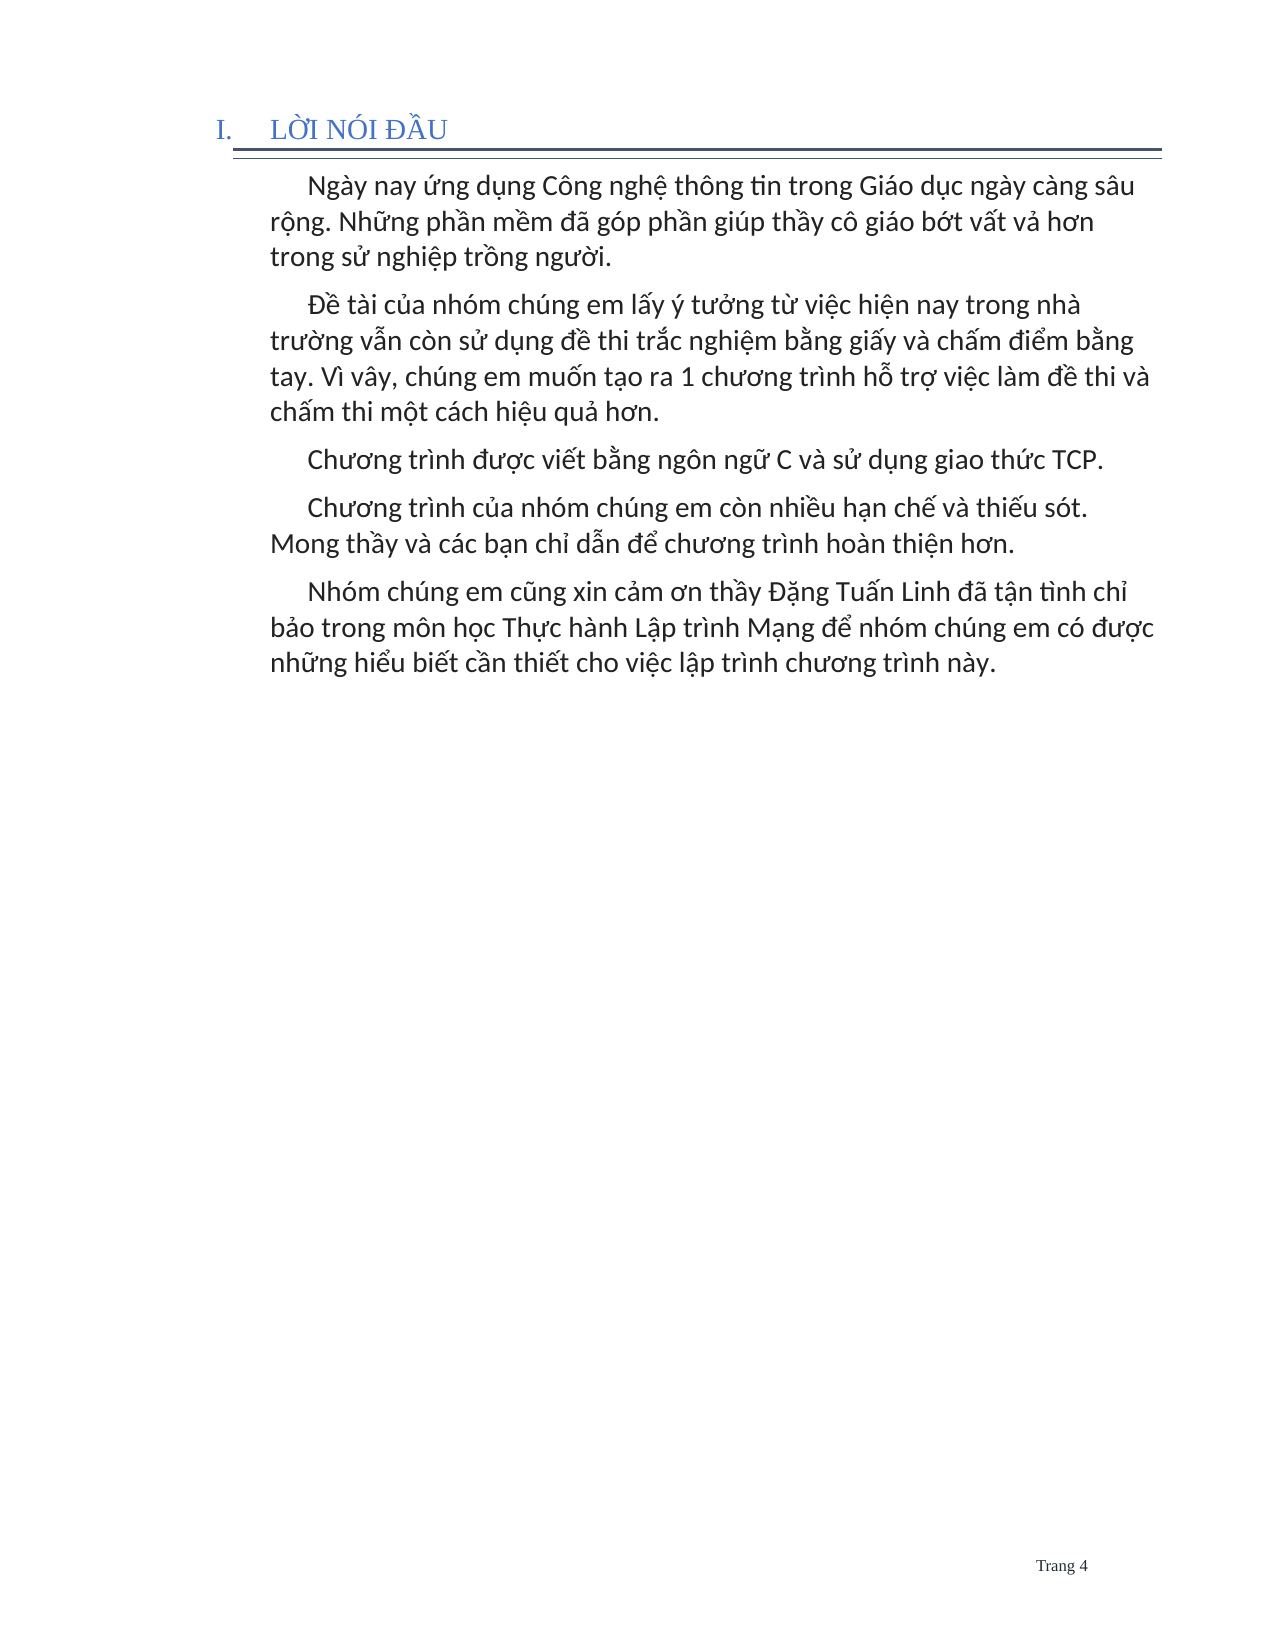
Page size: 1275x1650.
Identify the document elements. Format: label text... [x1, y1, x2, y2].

text Ngày nay ứng dụng Công nghệ thông tin trong Giáo dục ngày càng sâu rộng. Những phần mềm đã góp phần giúp thầy cô giáo bớt vất vả hơn trong sử nghiệp trồng người. [270, 167, 1162, 274]
list Lời nói đầu [232, 112, 1162, 159]
text Nhóm chúng em cũng xin cảm ơn thầy Đặng Tuấn Linh đã tận tình chỉ bảo trong môn học Thực hành Lập trình Mạng để nhóm chúng em có được những hiểu biết cần thiết cho việc lập trình chương trình này. [270, 573, 1162, 680]
text Chương trình của nhóm chúng em còn nhiều hạn chế và thiếu sót. Mong thầy và các bạn chỉ dẫn để chương trình hoàn thiện hơn. [270, 489, 1162, 561]
text Chương trình được viết bằng ngôn ngữ C và sử dụng giao thức TCP. [270, 441, 1162, 477]
text Đề tài của nhóm chúng em lấy ý tưởng từ việc hiện nay trong nhà trường vẫn còn sử dụng đề thi trắc nghiệm bằng giấy và chấm điểm bằng tay. Vì vây, chúng em muốn tạo ra 1 chương trình hỗ trợ việc làm đề thi và chấm thi một cách hiệu quả hơn. [270, 286, 1162, 429]
